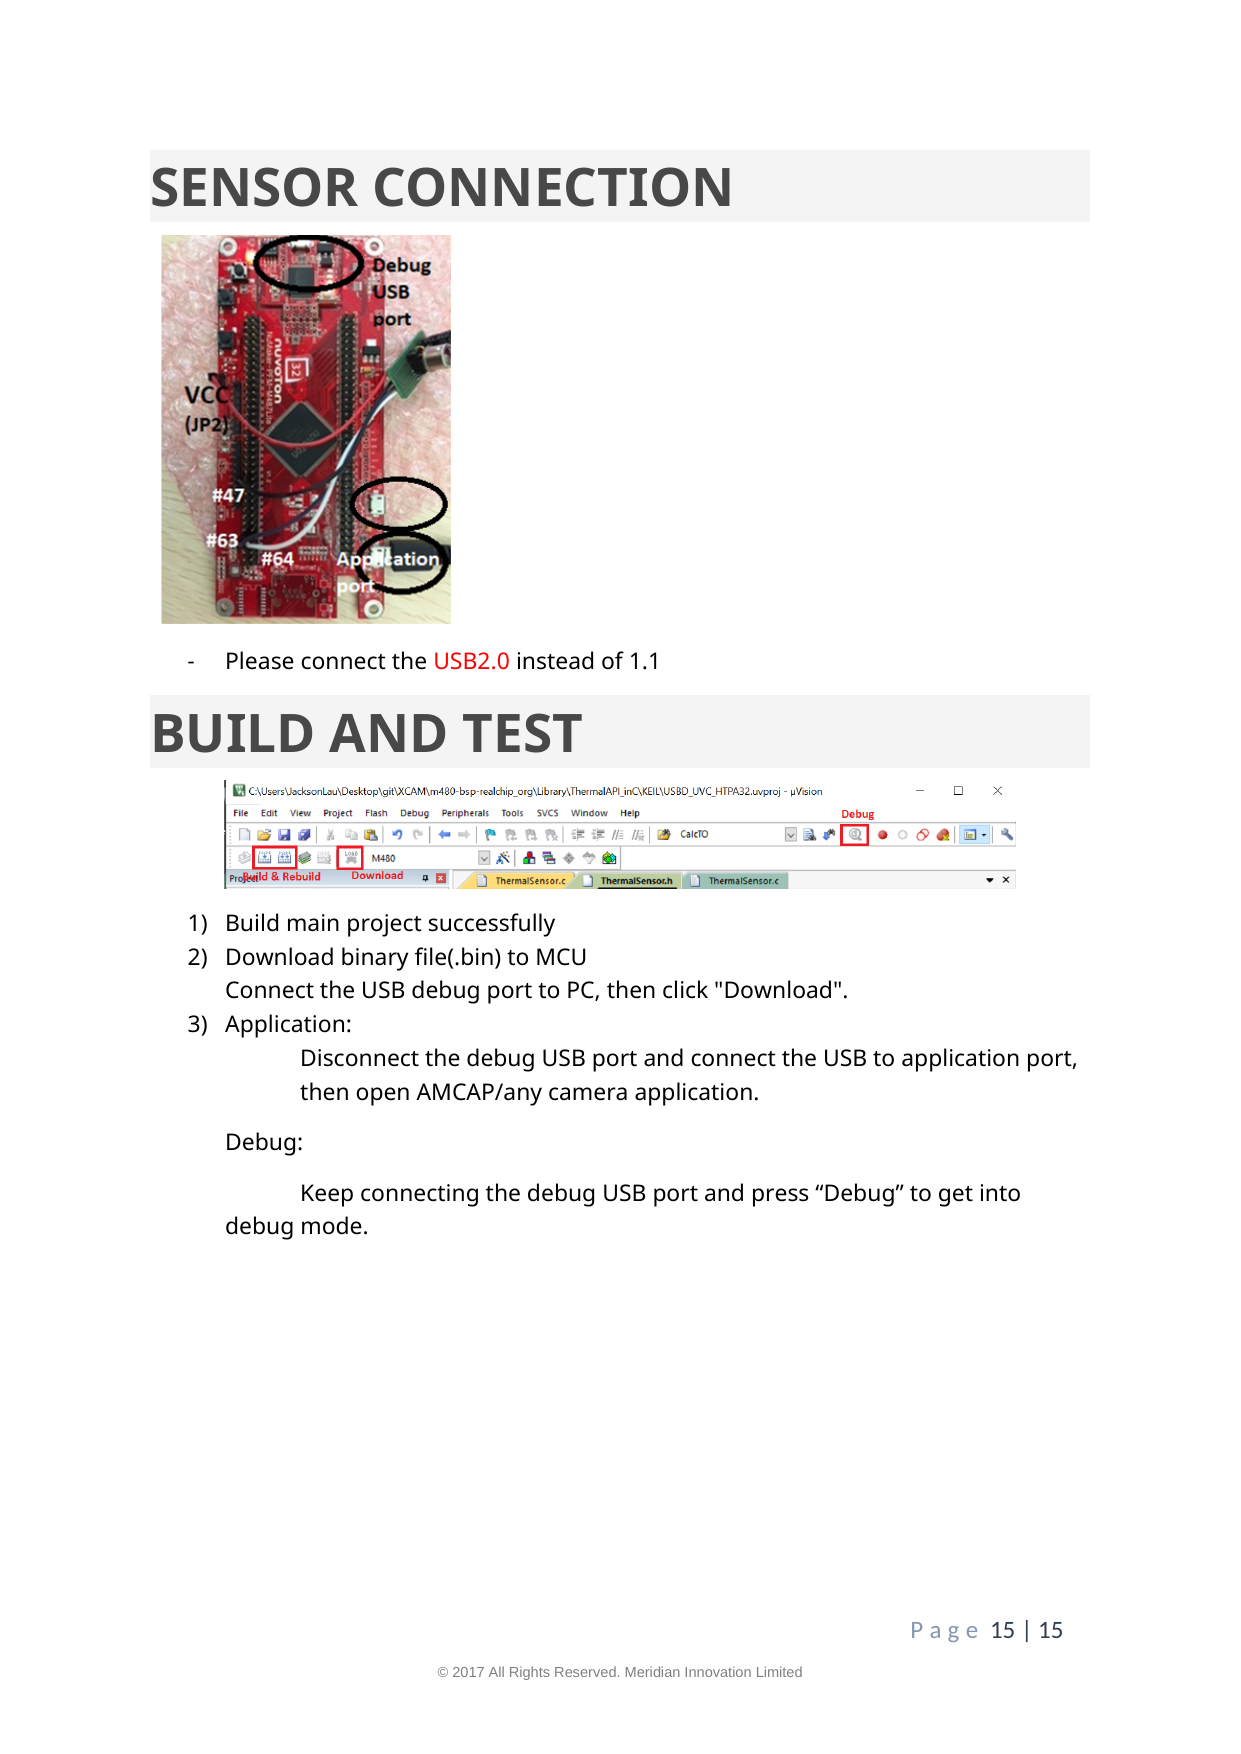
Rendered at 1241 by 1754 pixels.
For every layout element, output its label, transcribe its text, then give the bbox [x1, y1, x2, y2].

list Build main project successfully [187, 907, 1090, 938]
list Download binary file(.bin) to MCU [187, 941, 1090, 972]
list Connect the USB debug port to PC, then click "Download". [225, 974, 1090, 1006]
list Application: [187, 1008, 1090, 1039]
picture [150, 235, 453, 626]
list Please connect the USB2.0 instead of 1.1 [187, 645, 1090, 676]
text Build and Test [150, 695, 1090, 768]
text Debug: [225, 1126, 1090, 1157]
list Disconnect the debug USB port and connect the USB to application port, then open AMCAP/any camera application. [300, 1042, 1090, 1107]
picture [224, 780, 1016, 889]
text Keep connecting the debug USB port and press “Debug” to get into debug mode. [225, 1177, 1090, 1242]
text Sensor Connection [150, 150, 1090, 222]
